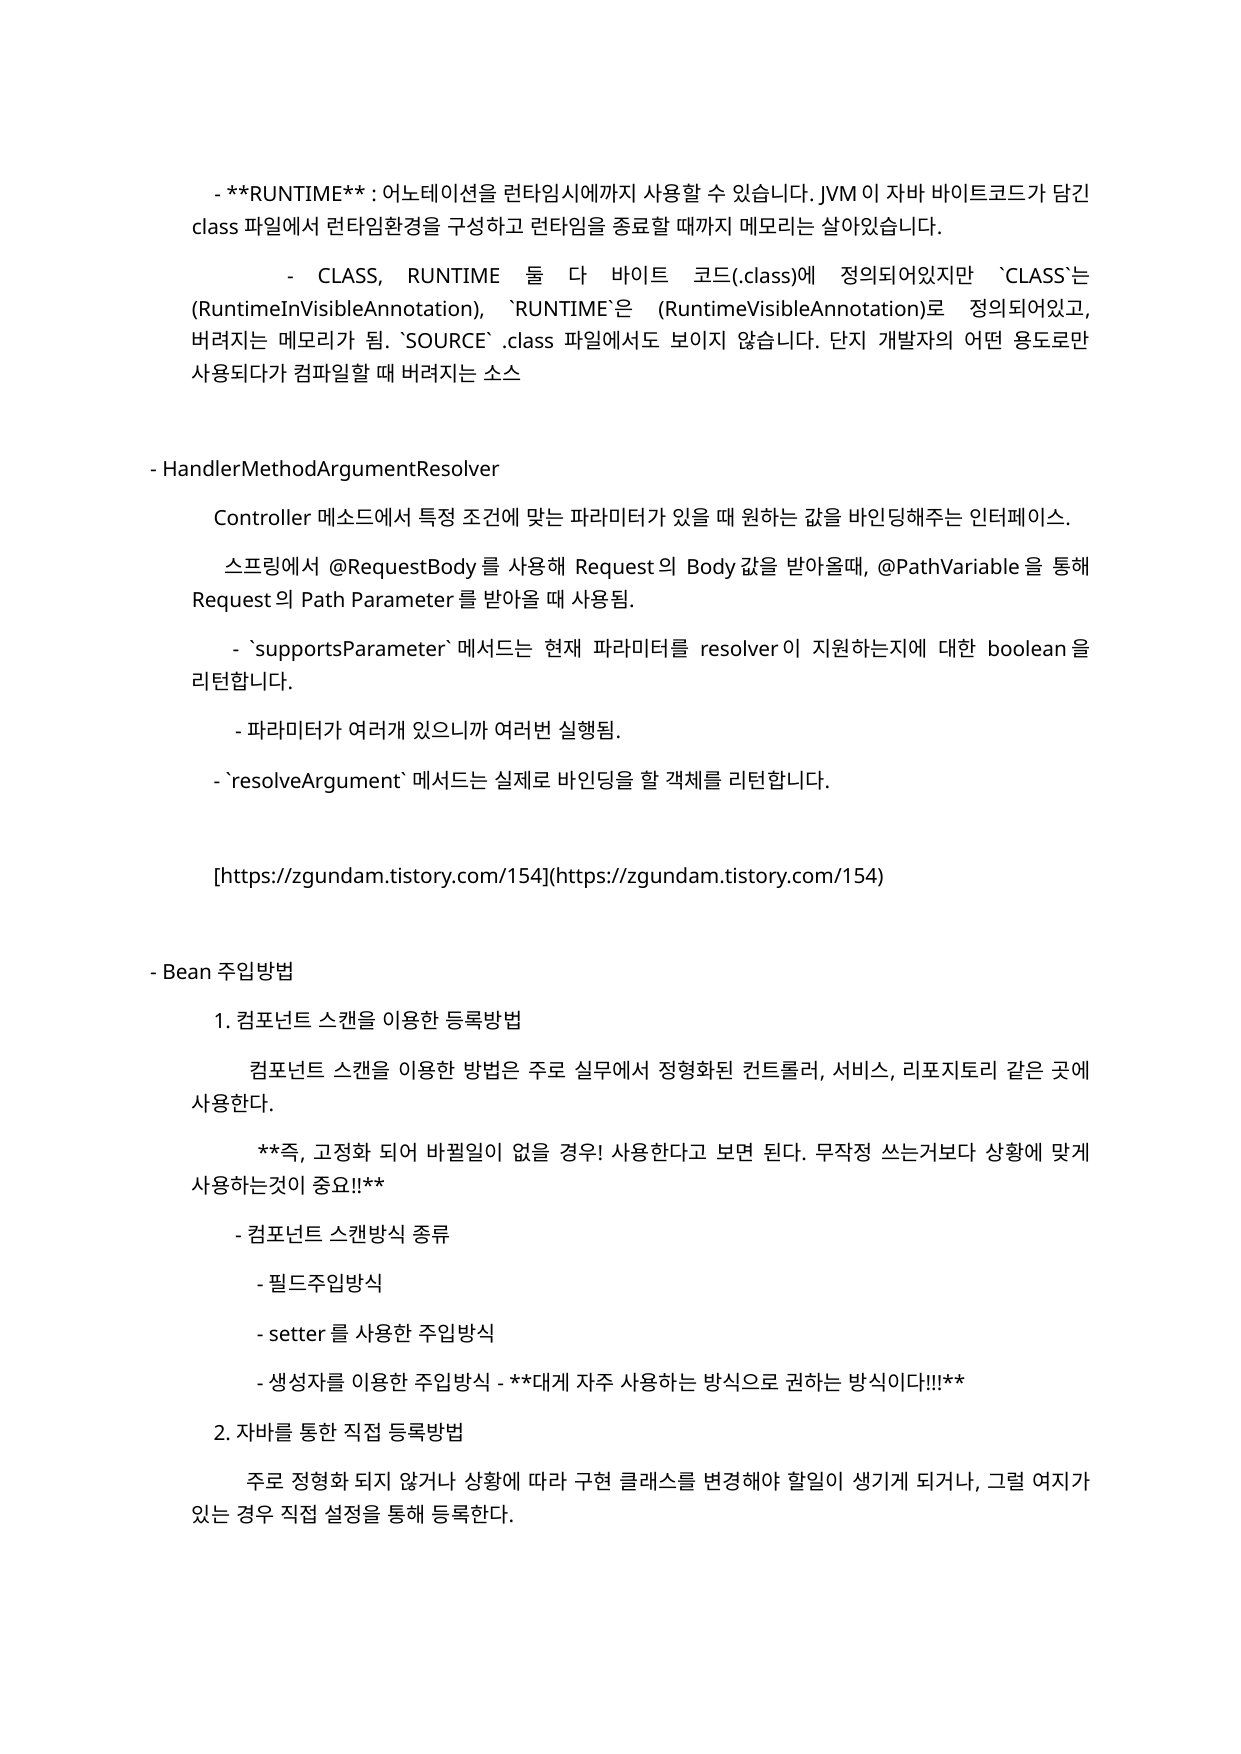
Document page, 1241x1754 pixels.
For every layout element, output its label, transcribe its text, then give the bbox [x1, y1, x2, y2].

text Controller 메소드에서 특정 조건에 맞는 파라미터가 있을 때 원하는 값을 바인딩해주는 인터페이스. [192, 501, 1090, 532]
text - 생성자를 이용한 주입방식 - **대게 자주 사용하는 방식으로 권하는 방식이다!!!** [192, 1366, 1090, 1397]
text 컴포넌트 스캔을 이용한 방법은 주로 실무에서 정형화된 컨트롤러, 서비스, 리포지토리 같은 곳에 사용한다. [192, 1054, 1090, 1117]
text - 필드주입방식 [192, 1268, 1090, 1298]
text 스프링에서 @RequestBody를 사용해 Request의 Body값을 받아올때, @PathVariable을 통해 Request의 Path Parameter를 받아올 때 사용됨. [192, 551, 1090, 614]
text 2. 자바를 통한 직접 등록방법 [192, 1416, 1090, 1446]
text - Bean 주입방법 [150, 955, 1090, 986]
text - CLASS, RUNTIME 둘 다 바이트 코드(.class)에 정의되어있지만 `CLASS`는 (RuntimeInVisibleAnnotation), `RUNTIME`은 (RuntimeVisibleAnnotation)로 정의되어있고, 버려지는 메모리가 됨. `SOURCE` .class 파일에서도 보이지 않습니다. 단지 개발자의 어떤 용도로만 사용되다가 컴파일할 때 버려지는 소스 [192, 259, 1090, 388]
text 1. 컴포넌트 스캔을 이용한 등록방법 [192, 1005, 1090, 1035]
text - `resolveArgument` 메서드는 실제로 바인딩을 할 객체를 리턴합니다. [192, 764, 1090, 794]
text - **RUNTIME** : 어노테이션을 런타임시에까지 사용할 수 있습니다. JVM이 자바 바이트코드가 담긴 class 파일에서 런타임환경을 구성하고 런타임을 종료할 때까지 메모리는 살아있습니다. [192, 177, 1090, 240]
text - HandlerMethodArgumentResolver [150, 454, 1090, 482]
text - setter를 사용한 주입방식 [192, 1317, 1090, 1347]
text - 컴포넌트 스캔방식 종류 [192, 1218, 1090, 1249]
text [https://zgundam.tistory.com/154](https://zgundam.tistory.com/154) [192, 861, 1090, 889]
text - `supportsParameter` 메서드는 현재 파라미터를 resolver이 지원하는지에 대한 boolean을 리턴합니다. [192, 633, 1090, 696]
text **즉, 고정화 되어 바뀔일이 없을 경우! 사용한다고 보면 된다. 무작정 쓰는거보다 상황에 맞게 사용하는것이 중요!!** [192, 1136, 1090, 1199]
text - 파라미터가 여러개 있으니까 여러번 실행됨. [192, 715, 1090, 745]
text 주로 정형화 되지 않거나 상황에 따라 구현 클래스를 변경해야 할일이 생기게 되거나, 그럴 여지가 있는 경우 직접 설정을 통해 등록한다. [192, 1465, 1090, 1528]
